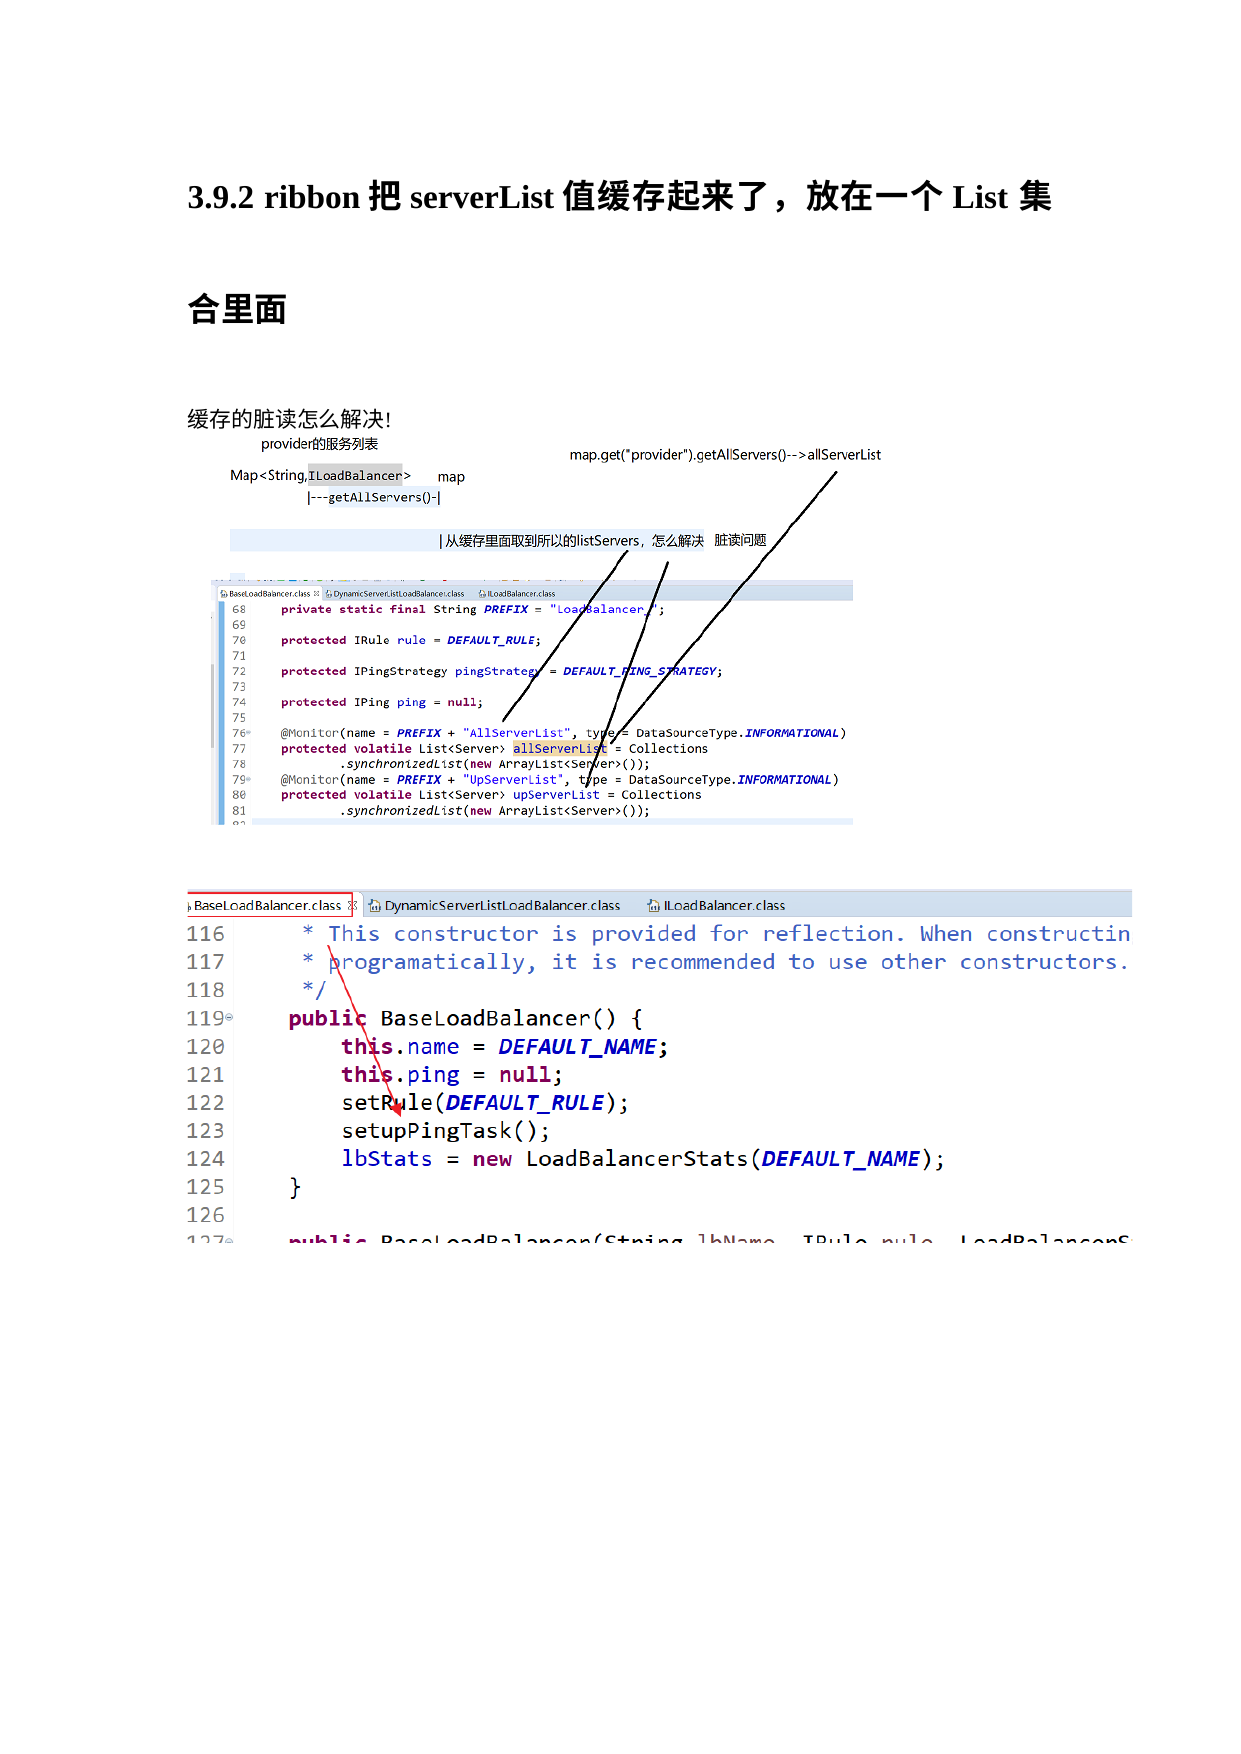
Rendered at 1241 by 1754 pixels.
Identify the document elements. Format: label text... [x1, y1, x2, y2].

picture [187, 889, 1133, 1243]
picture [187, 434, 1133, 880]
subtitle 3.9.2 ribbon把serverList值缓存起来了，放在一个List 集合里面 [187, 162, 1053, 339]
text 缓存的脏读怎么解决! [187, 402, 1053, 434]
